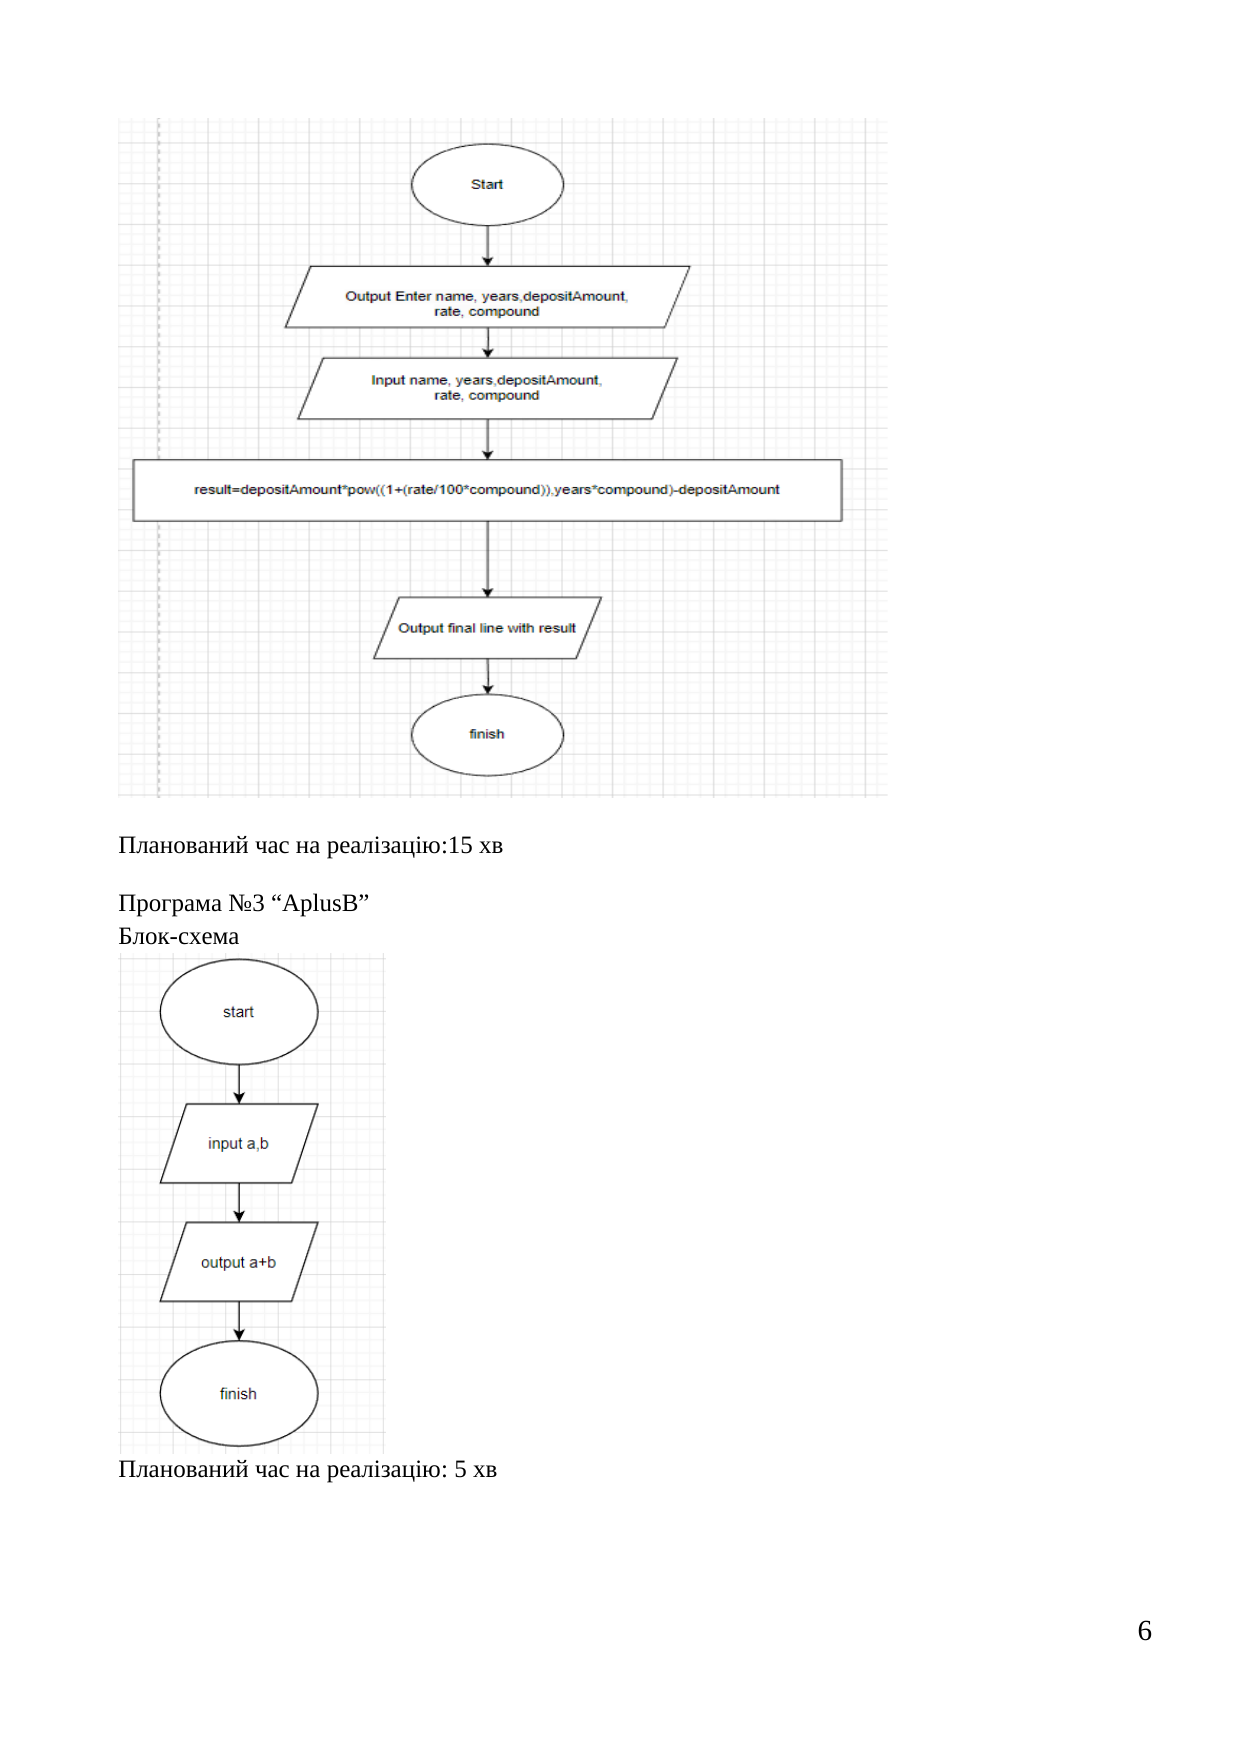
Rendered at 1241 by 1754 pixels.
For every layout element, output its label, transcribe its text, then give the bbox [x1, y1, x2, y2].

list Планований час на реалізацію: 5 хв [118, 1454, 1152, 1482]
list Планований час на реалізацію:15 хв [118, 830, 1152, 859]
text Програма №3 “AplusB” [118, 888, 1152, 917]
picture [118, 953, 386, 1454]
text Блок-схема [118, 921, 1152, 950]
picture [118, 118, 888, 798]
